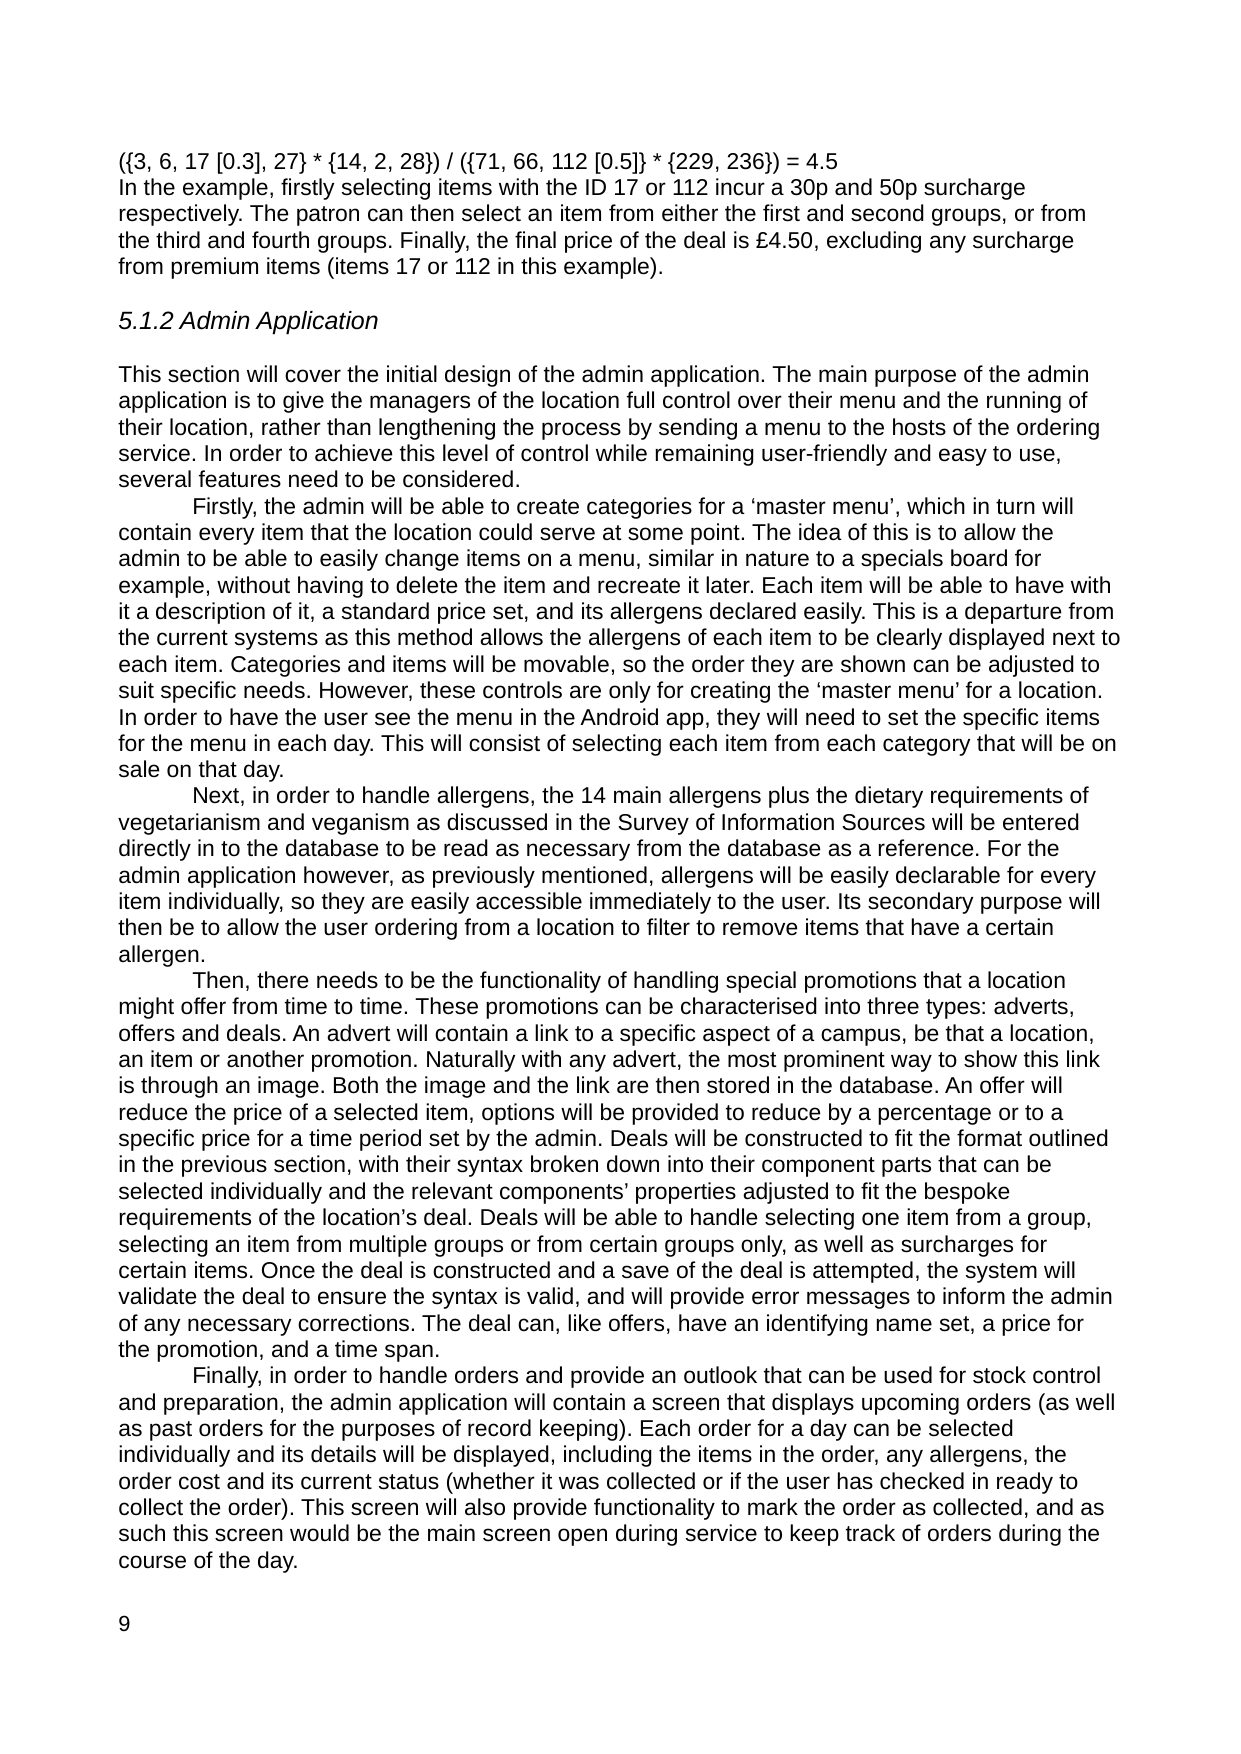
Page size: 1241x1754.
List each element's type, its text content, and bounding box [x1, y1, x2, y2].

text This section will cover the initial design of the admin application. The main purpose of the admin application is to give the managers of the location full control over their menu and the running of their location, rather than lengthening the process by sending a menu to the hosts of the ordering service. In order to achieve this level of control while remaining user-friendly and easy to use, several features need to be considered. [118, 361, 1122, 493]
text In the example, firstly selecting items with the ID 17 or 112 incur a 30p and 50p surcharge respectively. The patron can then select an item from either the first and second groups, or from the third and fourth groups. Finally, the final price of the deal is £4.50, excluding any surcharge from premium items (items 17 or 112 in this example). [118, 174, 1122, 279]
text 5.1.2 Admin Application [118, 306, 1122, 334]
text Firstly, the admin will be able to create categories for a ‘master menu’, which in turn will contain every item that the location could serve at some point. The idea of this is to allow the admin to be able to easily change items on a menu, similar in nature to a specials board for example, without having to delete the item and recreate it later. Each item will be able to have with it a description of it, a standard price set, and its allergens declared easily. This is a departure from the current systems as this method allows the allergens of each item to be clearly displayed next to each item. Categories and items will be movable, so the order they are shown can be adjusted to suit specific needs. However, these controls are only for creating the ‘master menu’ for a location. In order to have the user see the menu in the Android app, they will need to set the specific items for the menu in each day. This will consist of selecting each item from each category that will be on sale on that day. [118, 493, 1122, 782]
text Then, there needs to be the functionality of handling special promotions that a location might offer from time to time. These promotions can be characterised into three types: adverts, offers and deals. An advert will contain a link to a specific aspect of a campus, be that a location, an item or another promotion. Naturally with any advert, the most prominent way to show this link is through an image. Both the image and the link are then stored in the database. An offer will reduce the price of a selected item, options will be provided to reduce by a percentage or to a specific price for a time period set by the admin. Deals will be constructed to fit the format outlined in the previous section, with their syntax broken down into their component parts that can be selected individually and the relevant components’ properties adjusted to fit the bespoke requirements of the location’s deal. Deals will be able to handle selecting one item from a group, selecting an item from multiple groups or from certain groups only, as well as surcharges for certain items. Once the deal is constructed and a save of the deal is attempted, the system will validate the deal to ensure the syntax is valid, and will provide error messages to inform the admin of any necessary corrections. The deal can, like offers, have an identifying name set, a price for the promotion, and a time span. [118, 967, 1122, 1362]
text Next, in order to handle allergens, the 14 main allergens plus the dietary requirements of vegetarianism and veganism as discussed in the Survey of Information Sources will be entered directly in to the database to be read as necessary from the database as a reference. For the admin application however, as previously mentioned, allergens will be easily declarable for every item individually, so they are easily accessible immediately to the user. Its secondary purpose will then be to allow the user ordering from a location to filter to remove items that have a certain allergen. [118, 782, 1122, 967]
text ({3, 6, 17 [0.3], 27} * {14, 2, 28}) / ({71, 66, 112 [0.5]} * {229, 236}) = 4.5 [118, 148, 1122, 174]
text Finally, in order to handle orders and provide an outlook that can be used for stock control and preparation, the admin application will contain a screen that displays upcoming orders (as well as past orders for the purposes of record keeping). Each order for a day can be selected individually and its details will be displayed, including the items in the order, any allergens, the order cost and its current status (whether it was collected or if the user has checked in ready to collect the order). This screen will also provide functionality to mark the order as collected, and as such this screen would be the main screen open during service to keep track of orders during the course of the day. [118, 1362, 1122, 1573]
